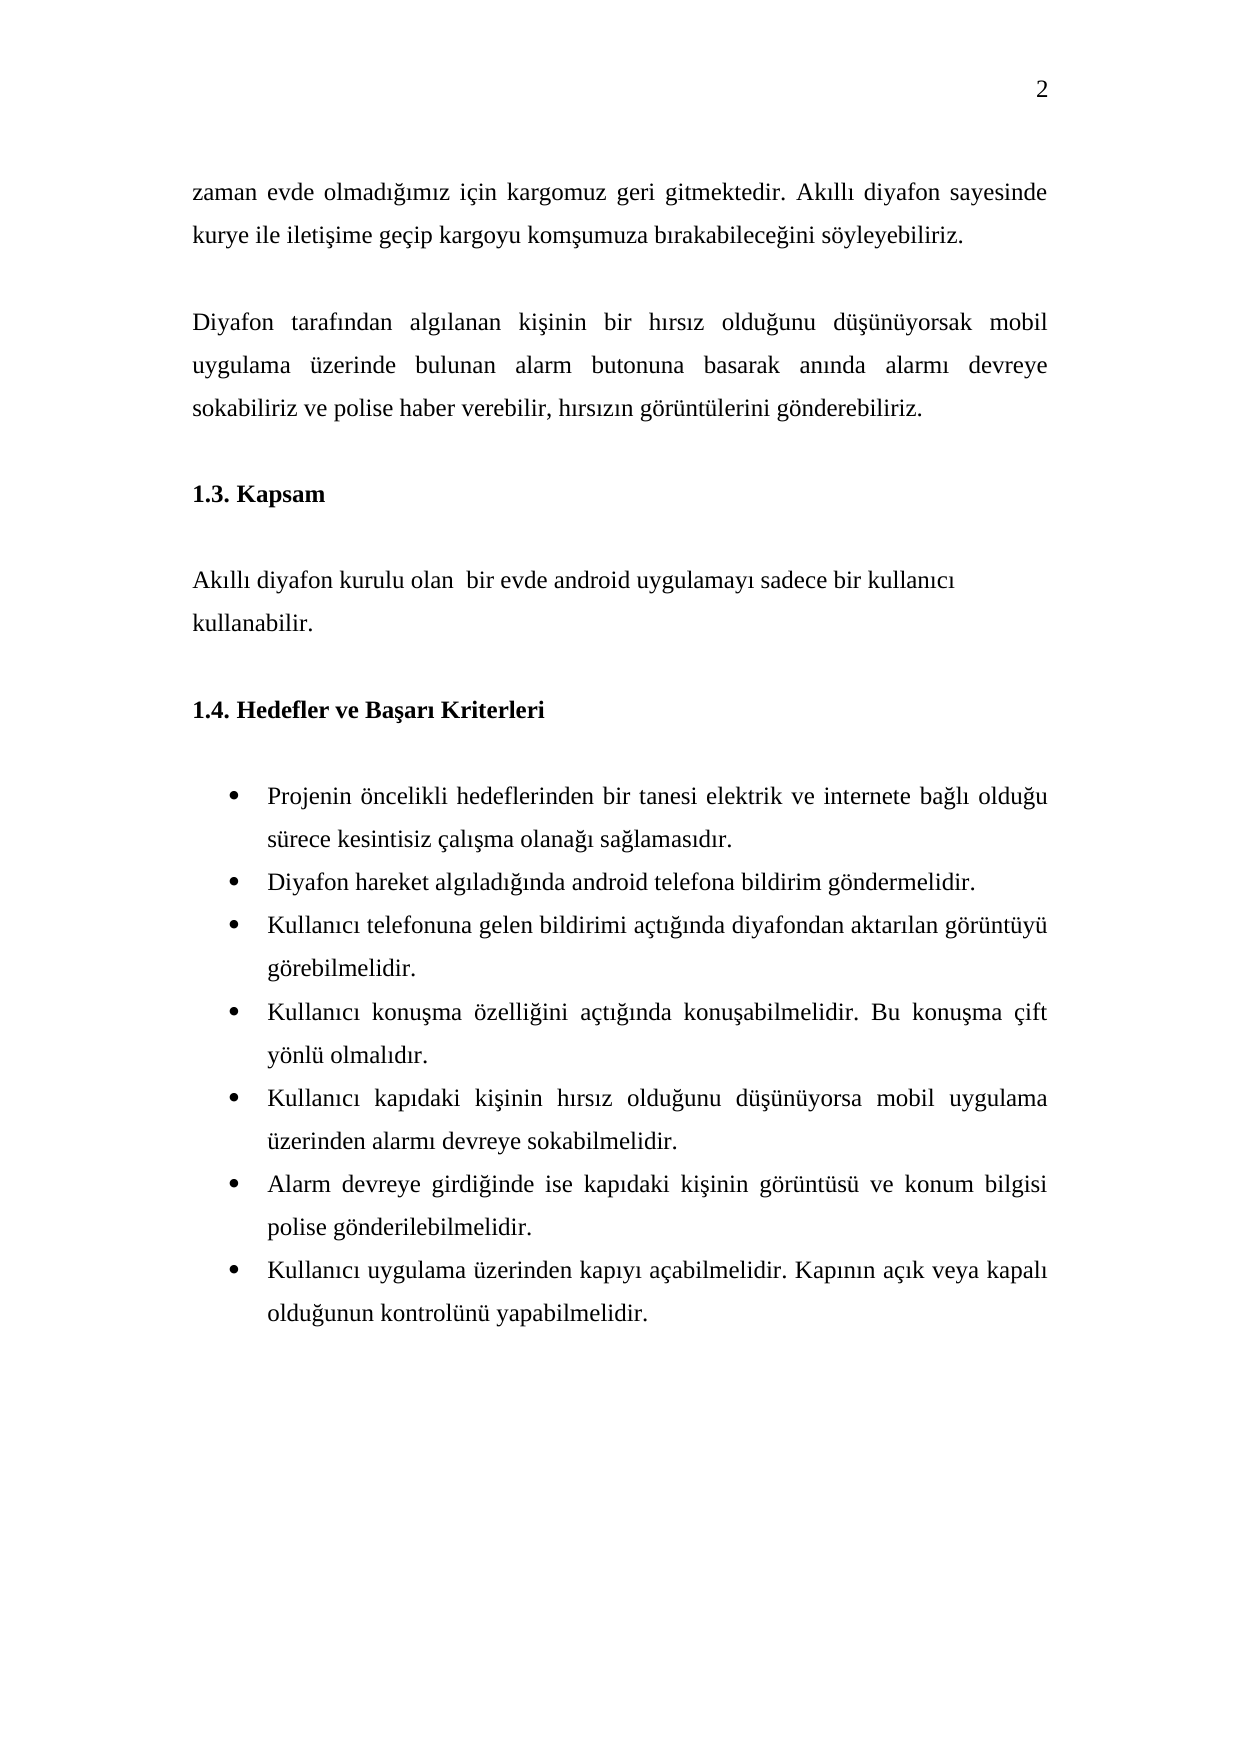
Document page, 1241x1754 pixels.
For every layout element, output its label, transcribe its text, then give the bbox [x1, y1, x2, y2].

list Kullanıcı konuşma özelliğini açtığında konuşabilmelidir. Bu konuşma çift yönlü olmalıdır. [229, 997, 1048, 1068]
list Kullanıcı kapıdaki kişinin hırsız olduğunu düşünüyorsa mobil uygulama üzerinden alarmı devreye sokabilmelidir. [229, 1083, 1048, 1155]
list Kullanıcı uygulama üzerinden kapıyı açabilmelidir. Kapının açık veya kapalı olduğunun kontrolünü yapabilmelidir. [229, 1255, 1048, 1327]
text Akıllı diyafon kurulu olan bir evde android uygulamayı sadece bir kullanıcı kullanabilir. [192, 565, 1048, 637]
text Kapsam [192, 479, 1048, 508]
list Kullanıcı telefonuna gelen bildirimi açtığında diyafondan aktarılan görüntüyü görebilmelidir. [229, 910, 1048, 982]
list Projenin öncelikli hedeflerinden bir tanesi elektrik ve internete bağlı olduğu sürece kesintisiz çalışma olanağı sağlamasıdır. [229, 781, 1048, 853]
list Alarm devreye girdiğinde ise kapıdaki kişinin görüntüsü ve konum bilgisi polise gönderilebilmelidir. [229, 1169, 1048, 1241]
text Hedefler ve Başarı Kriterleri [192, 695, 1048, 723]
text Diyafon tarafından algılanan kişinin bir hırsız olduğunu düşünüyorsak mobil uygulama üzerinde bulunan alarm butonuna basarak anında alarmı devreye sokabiliriz ve polise haber verebilir, hırsızın görüntülerini gönderebiliriz. [192, 307, 1048, 422]
list Diyafon hareket algıladığında android telefona bildirim göndermelidir. [229, 867, 1048, 896]
